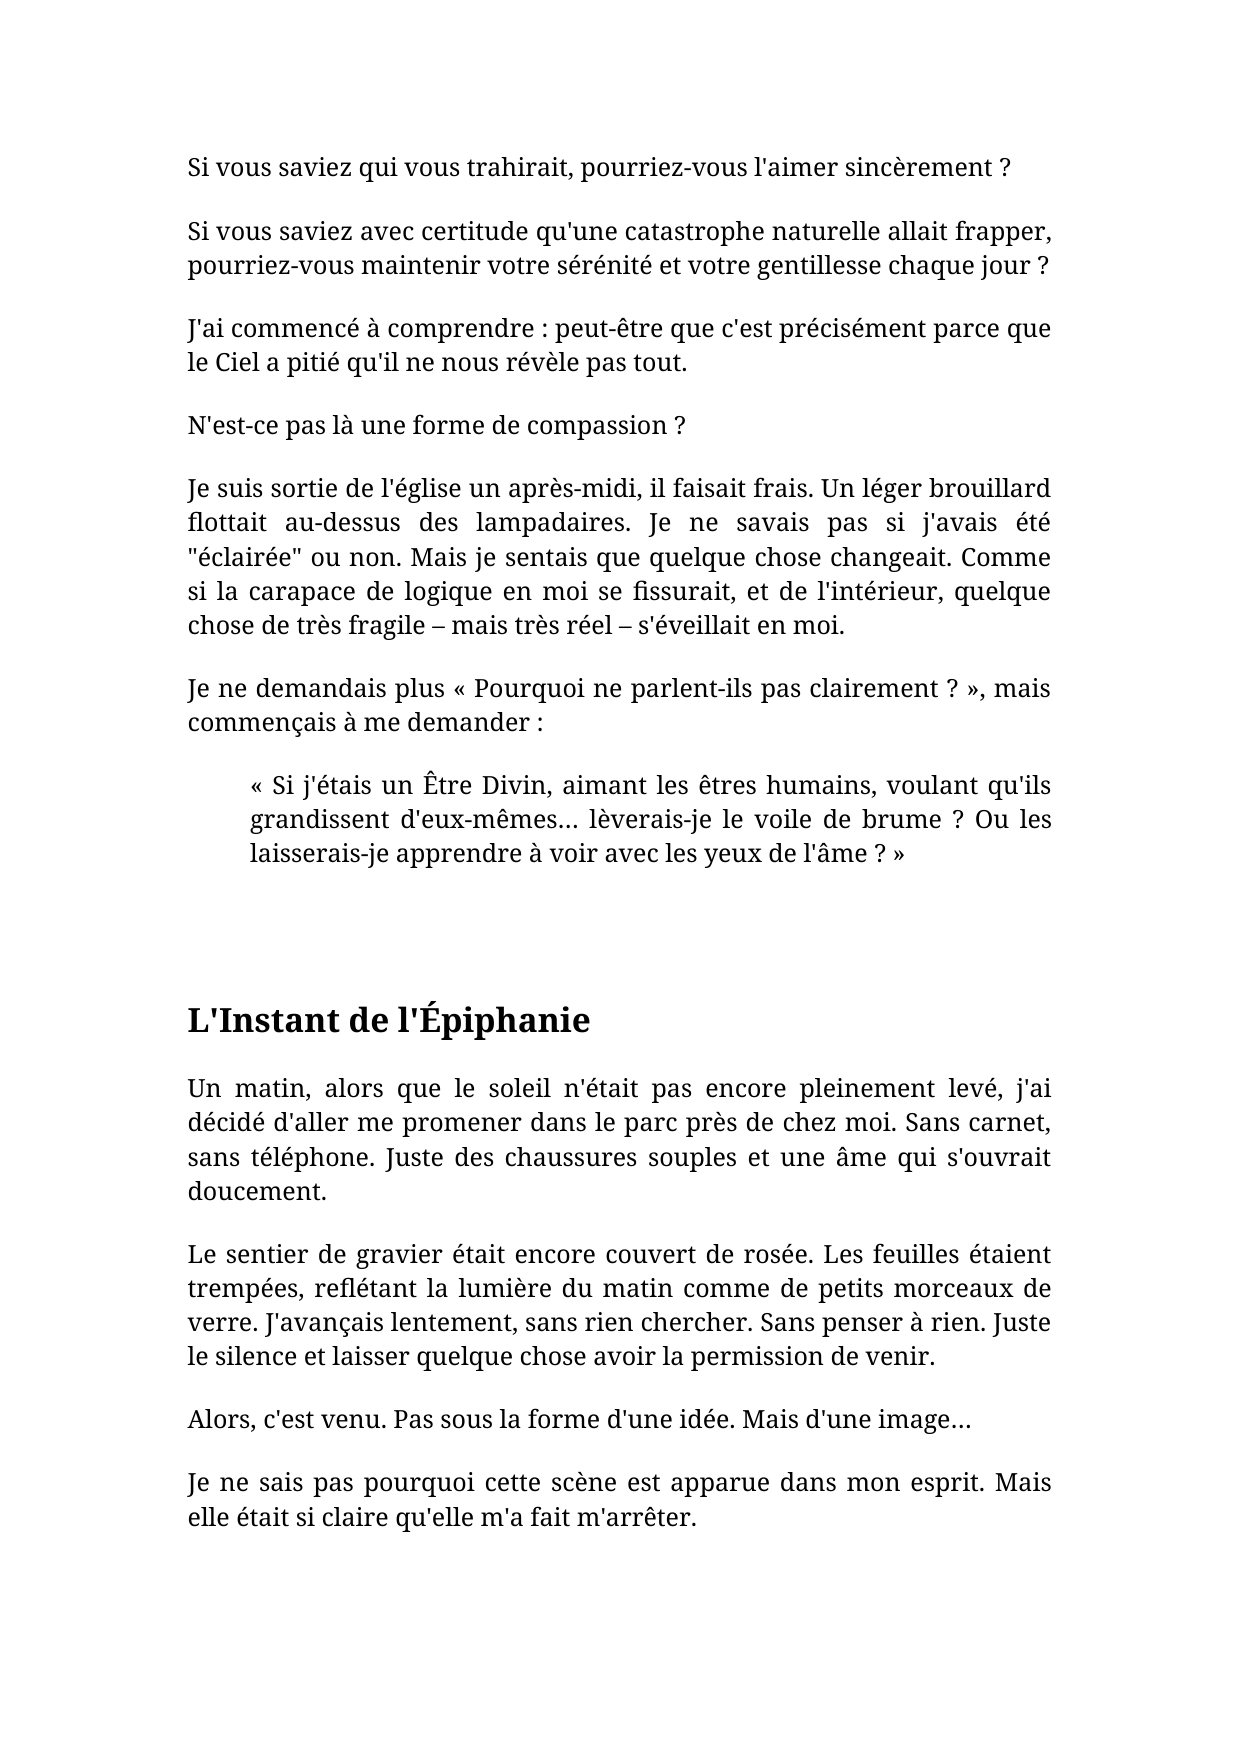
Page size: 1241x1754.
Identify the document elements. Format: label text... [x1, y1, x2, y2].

text Si vous saviez qui vous trahirait, pourriez-vous l'aimer sincèrement ? [187, 150, 1053, 184]
text Je ne sais pas pourquoi cette scène est apparue dans mon esprit. Mais elle était si claire qu'elle m'a fait m'arrêter. [187, 1465, 1053, 1533]
text « Si j'étais un Être Divin, aimant les êtres humains, voulant qu'ils grandissent d'eux-mêmes… lèverais-je le voile de brume ? Ou les laisserais-je apprendre à voir avec les yeux de l'âme ? » [250, 768, 1053, 870]
text J'ai commencé à comprendre : peut-être que c'est précisément parce que le Ciel a pitié qu'il ne nous révèle pas tout. [187, 311, 1053, 379]
text Je ne demandais plus « Pourquoi ne parlent-ils pas clairement ? », mais commençais à me demander : [187, 671, 1053, 739]
text Un matin, alors que le soleil n'était pas encore pleinement levé, j'ai décidé d'aller me promener dans le parc près de chez moi. Sans carnet, sans téléphone. Juste des chaussures souples et une âme qui s'ouvrait doucement. [187, 1071, 1053, 1207]
text L'Instant de l'Épiphanie [187, 996, 1053, 1042]
text Je suis sortie de l'église un après-midi, il faisait frais. Un léger brouillard flottait au-dessus des lampadaires. Je ne savais pas si j'avais été "éclairée" ou non. Mais je sentais que quelque chose changeait. Comme si la carapace de logique en moi se fissurait, et de l'intérieur, quelque chose de très fragile – mais très réel – s'éveillait en moi. [187, 471, 1053, 641]
text Alors, c'est venu. Pas sous la forme d'une idée. Mais d'une image… [187, 1402, 1053, 1436]
text Si vous saviez avec certitude qu'une catastrophe naturelle allait frapper, pourriez-vous maintenir votre sérénité et votre gentillesse chaque jour ? [187, 213, 1053, 281]
text Le sentier de gravier était encore couvert de rosée. Les feuilles étaient trempées, reflétant la lumière du matin comme de petits morceaux de verre. J'avançais lentement, sans rien chercher. Sans penser à rien. Juste le silence et laisser quelque chose avoir la permission de venir. [187, 1236, 1053, 1373]
text N'est-ce pas là une forme de compassion ? [187, 408, 1053, 442]
